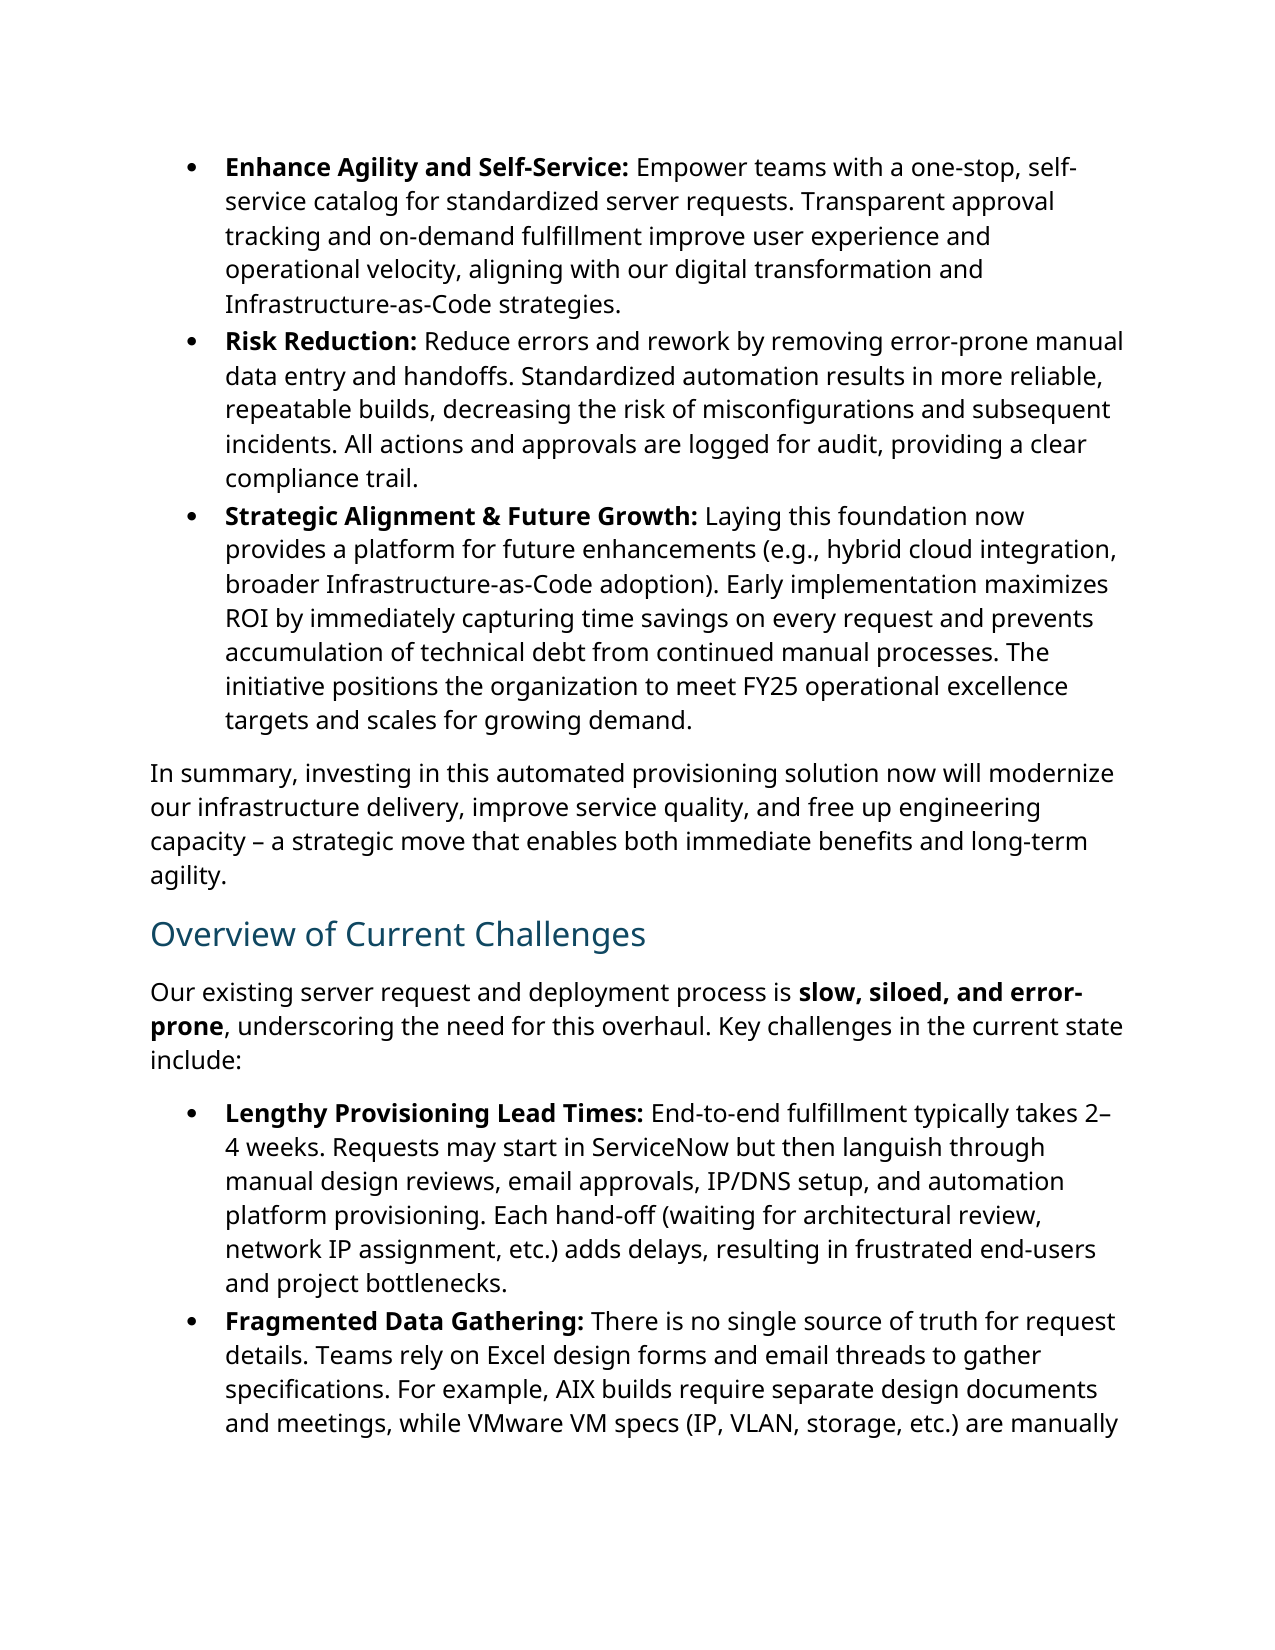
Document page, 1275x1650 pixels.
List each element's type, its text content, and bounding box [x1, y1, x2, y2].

list Strategic Alignment & Future Growth: Laying this foundation now provides a platform for future enhancements (e.g., hybrid cloud integration, broader Infrastructure-as-Code adoption). Early implementation maximizes ROI by immediately capturing time savings on every request and prevents accumulation of technical debt from continued manual processes. The initiative positions the organization to meet FY25 operational excellence targets and scales for growing demand. [187, 498, 1125, 737]
text Our existing server request and deployment process is slow, siloed, and error-prone, underscoring the need for this overhaul. Key challenges in the current state include: [150, 974, 1125, 1077]
subtitle Overview of Current Challenges [150, 910, 1125, 956]
list Lengthy Provisioning Lead Times: End-to-end fulfillment typically takes 2–4 weeks. Requests may start in ServiceNow but then languish through manual design reviews, email approvals, IP/DNS setup, and automation platform provisioning. Each hand-off (waiting for architectural review, network IP assignment, etc.) adds delays, resulting in frustrated end-users and project bottlenecks. [187, 1095, 1125, 1300]
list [187, 1303, 1125, 1440]
list Risk Reduction: Reduce errors and rework by removing error-prone manual data entry and handoffs. Standardized automation results in more reliable, repeatable builds, decreasing the risk of misconfigurations and subsequent incidents. All actions and approvals are logged for audit, providing a clear compliance trail. [187, 324, 1125, 494]
list Enhance Agility and Self-Service: Empower teams with a one-stop, self-service catalog for standardized server requests. Transparent approval tracking and on-demand fulfillment improve user experience and operational velocity, aligning with our digital transformation and Infrastructure-as-Code strategies. [187, 150, 1125, 320]
text In summary, investing in this automated provisioning solution now will modernize our infrastructure delivery, improve service quality, and free up engineering capacity – a strategic move that enables both immediate benefits and long-term agility. [150, 755, 1125, 892]
